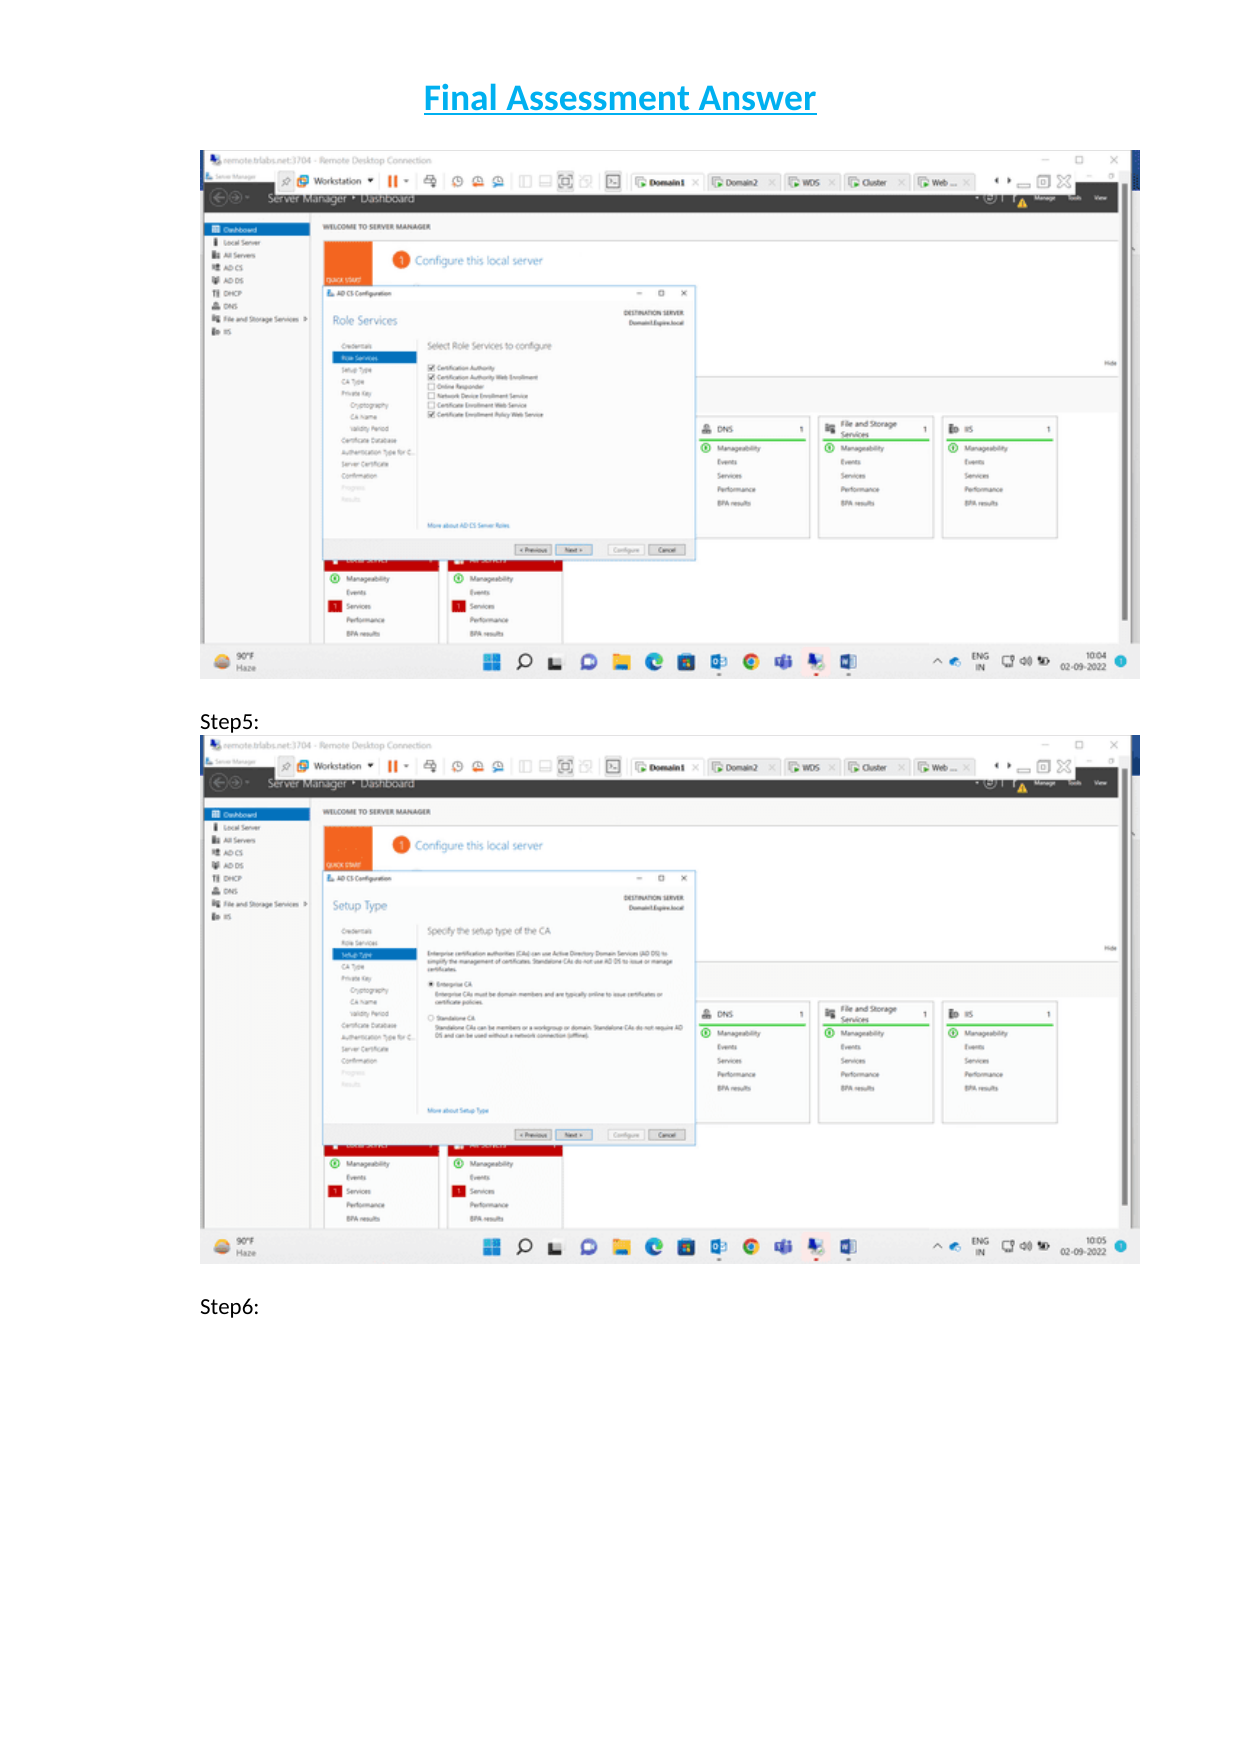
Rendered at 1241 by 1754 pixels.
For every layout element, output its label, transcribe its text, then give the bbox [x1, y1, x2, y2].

picture [200, 735, 1140, 1264]
picture [200, 150, 1140, 679]
list Step5: [200, 707, 1090, 735]
list Step6: [200, 1292, 1090, 1320]
